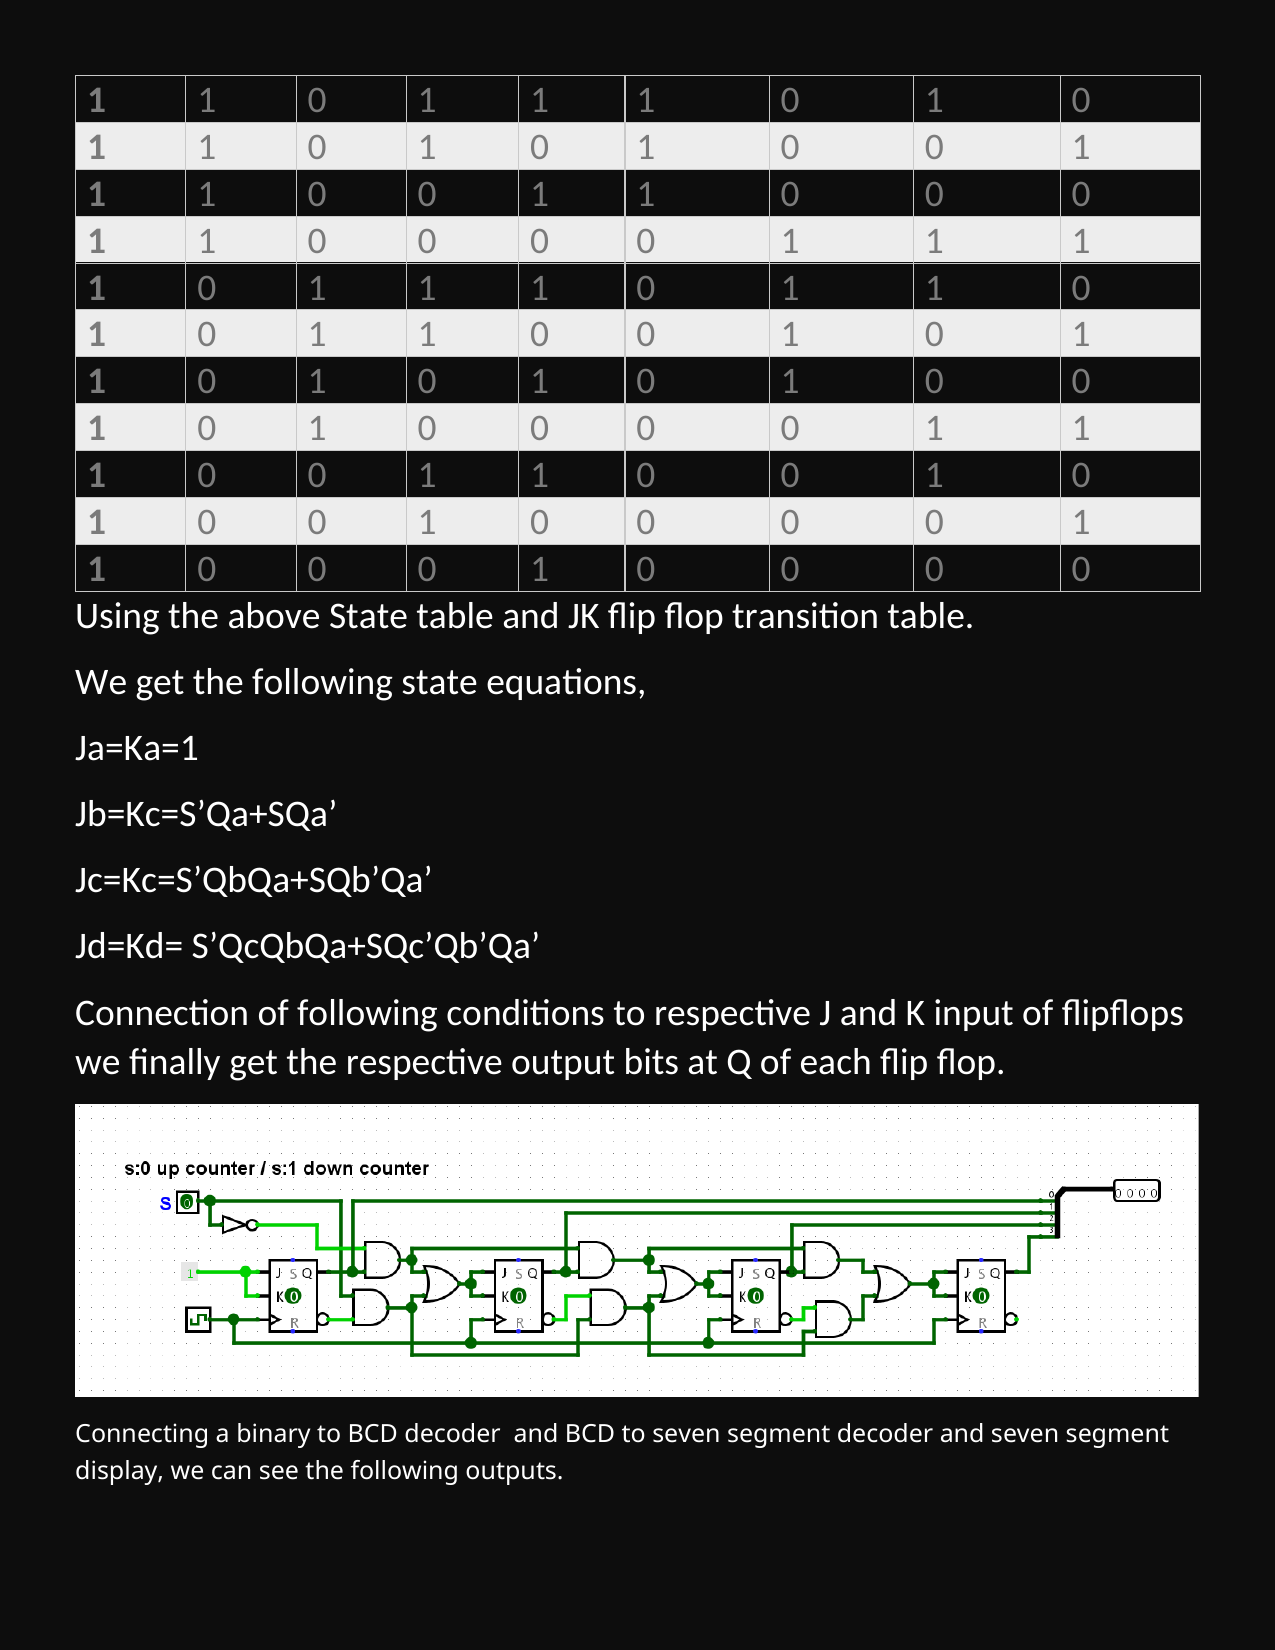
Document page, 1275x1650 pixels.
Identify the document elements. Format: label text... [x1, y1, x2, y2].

table_cell 1 [76, 498, 185, 544]
table_cell 1 [76, 451, 185, 497]
table_cell 1 [76, 357, 185, 403]
table_cell 0 [770, 170, 913, 216]
table_cell 0 [626, 310, 769, 356]
table_cell 1 [1061, 404, 1200, 450]
picture [75, 1104, 1199, 1397]
table_cell 0 [297, 451, 406, 497]
table_cell 1 [297, 404, 406, 450]
table_cell 1 [407, 451, 518, 497]
table_cell 0 [519, 217, 624, 262]
text We get the following state equations, [75, 658, 1200, 704]
table_cell 0 [519, 498, 624, 544]
table_cell 1 [186, 123, 296, 169]
table_cell 0 [914, 123, 1060, 169]
table_cell 0 [914, 498, 1060, 544]
table_cell 0 [770, 545, 913, 591]
table_cell 1 [407, 310, 518, 356]
table_cell 0 [770, 404, 913, 450]
table_cell 1 [519, 264, 624, 309]
table_cell 0 [186, 451, 296, 497]
table_cell 1 [770, 217, 913, 262]
text Connecting a binary to BCD decoder and BCD to seven segment decoder and seven segment display, we can see the following outputs. [75, 1416, 1200, 1487]
table_cell 1 [186, 170, 296, 216]
table_cell 0 [186, 545, 296, 591]
table_cell 0 [186, 498, 296, 544]
table_cell 0 [1061, 357, 1200, 403]
table_cell 1 [76, 404, 185, 450]
table_cell 0 [297, 170, 406, 216]
table_cell 0 [186, 310, 296, 356]
table_cell 0 [626, 545, 769, 591]
table_cell 1 [1061, 498, 1200, 544]
table_cell 0 [914, 545, 1060, 591]
table_cell 0 [519, 404, 624, 450]
table_cell 0 [1061, 451, 1200, 497]
table_cell 0 [770, 451, 913, 497]
table_cell 0 [297, 498, 406, 544]
table_cell 0 [186, 357, 296, 403]
table_cell 0 [770, 498, 913, 544]
table_cell 0 [1061, 264, 1200, 309]
table_cell 0 [626, 264, 769, 309]
table_cell 1 [770, 264, 913, 309]
table_cell 1 [1061, 217, 1200, 262]
table_cell 0 [407, 404, 518, 450]
table_cell 1 [770, 310, 913, 356]
text Ja=Ka=1 [75, 724, 1200, 770]
table_cell 1 [914, 76, 1060, 122]
table_cell 1 [76, 170, 185, 216]
table_cell 1 [76, 264, 185, 309]
table_cell 1 [76, 310, 185, 356]
table_cell 0 [914, 170, 1060, 216]
table_cell 1 [914, 451, 1060, 497]
table_cell 1 [407, 264, 518, 309]
table_cell 1 [770, 357, 913, 403]
table_cell 0 [1061, 545, 1200, 591]
table_cell 0 [770, 123, 913, 169]
table_cell 0 [186, 404, 296, 450]
table_cell 1 [626, 76, 769, 122]
table_cell 1 [407, 123, 518, 169]
table_cell 0 [626, 498, 769, 544]
table_cell 0 [519, 123, 624, 169]
text Jc=Kc=S’QbQa+SQb’Qa’ [75, 856, 1200, 902]
text Jd=Kd= S’QcQbQa+SQc’Qb’Qa’ [75, 922, 1200, 968]
table_cell 1 [914, 404, 1060, 450]
table_cell 0 [297, 123, 406, 169]
table_cell 0 [519, 310, 624, 356]
table_cell 1 [76, 76, 185, 122]
table_cell 1 [914, 264, 1060, 309]
table_cell 0 [407, 217, 518, 262]
table_cell 0 [626, 404, 769, 450]
table_cell 1 [76, 123, 185, 169]
table_cell 1 [626, 123, 769, 169]
table_cell 1 [76, 217, 185, 262]
table_cell 0 [770, 76, 913, 122]
table_cell 0 [407, 357, 518, 403]
table_cell 0 [626, 451, 769, 497]
text Jb=Kc=S’Qa+SQa’ [75, 790, 1200, 836]
table_cell 0 [914, 310, 1060, 356]
table_cell 0 [1061, 170, 1200, 216]
table_cell 0 [407, 170, 518, 216]
table_cell 1 [1061, 123, 1200, 169]
table_cell 1 [186, 217, 296, 262]
text Using the above State table and JK flip flop transition table. [75, 592, 1200, 637]
table_cell 1 [407, 498, 518, 544]
table_cell 0 [626, 217, 769, 262]
table_cell 1 [519, 76, 624, 122]
table_cell 0 [297, 545, 406, 591]
table_cell 1 [407, 76, 518, 122]
text Connection of following conditions to respective J and K input of flipflops we finally get the respective output bits at Q of each flip flop. [75, 988, 1200, 1084]
table_cell 0 [297, 76, 406, 122]
table_cell 1 [297, 310, 406, 356]
table_cell 1 [519, 170, 624, 216]
table_cell 0 [407, 545, 518, 591]
table_cell 1 [626, 170, 769, 216]
table_cell 0 [186, 264, 296, 309]
table_cell 0 [297, 217, 406, 262]
table_cell 1 [519, 545, 624, 591]
table_cell 1 [519, 357, 624, 403]
table_cell 1 [186, 76, 296, 122]
table_cell 0 [626, 357, 769, 403]
table_cell 1 [914, 217, 1060, 262]
table_cell 1 [297, 264, 406, 309]
table_cell 1 [297, 357, 406, 403]
table_cell 1 [76, 545, 185, 591]
table_cell 0 [1061, 76, 1200, 122]
table_cell 1 [519, 451, 624, 497]
table_cell 0 [914, 357, 1060, 403]
table_cell 1 [1061, 310, 1200, 356]
